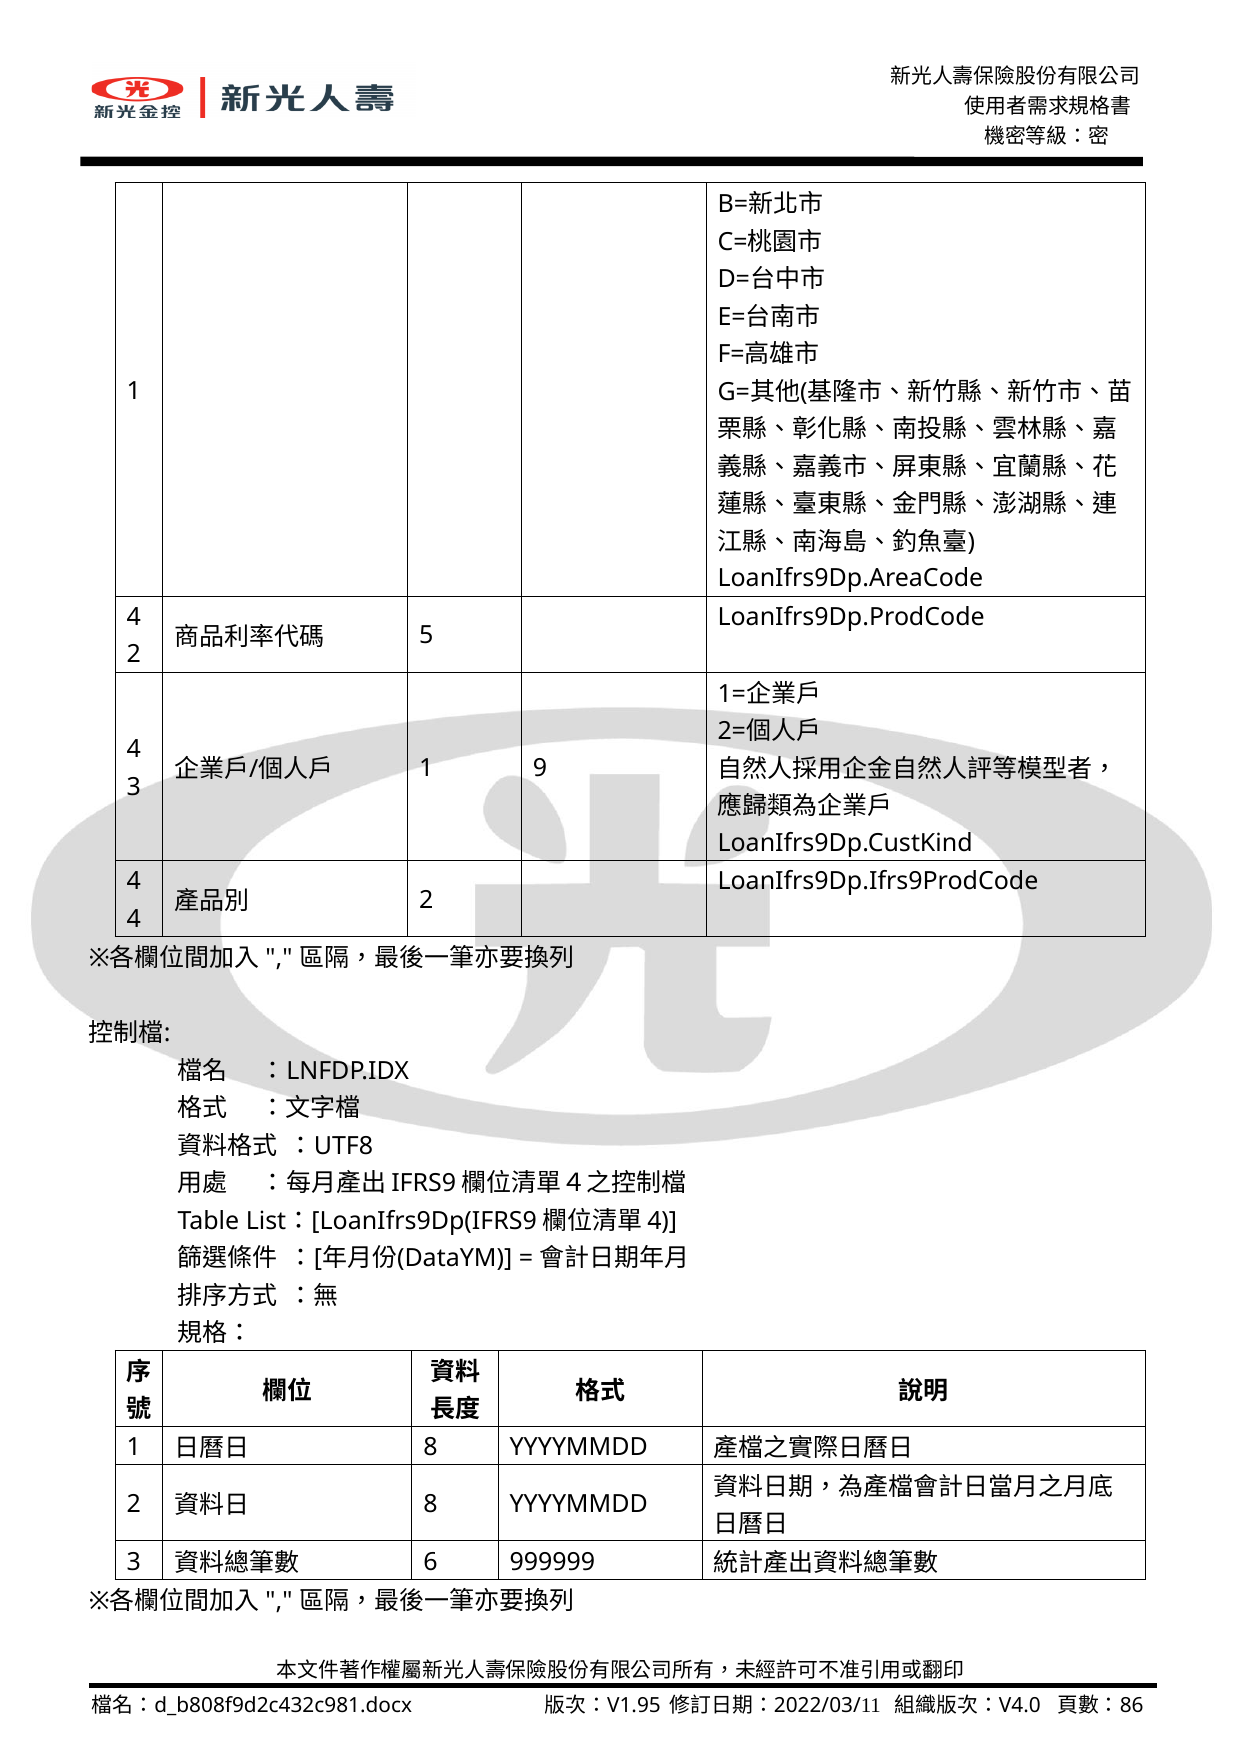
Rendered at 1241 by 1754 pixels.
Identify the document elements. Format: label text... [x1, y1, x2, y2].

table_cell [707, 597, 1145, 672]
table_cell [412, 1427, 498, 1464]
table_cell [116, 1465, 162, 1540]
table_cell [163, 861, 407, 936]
list Table List：[LoanIfrs9Dp(IFRS9欄位清單4)] [177, 1200, 1152, 1237]
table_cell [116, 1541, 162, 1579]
list 檔名 ：LNFDP.IDX [177, 1050, 1152, 1087]
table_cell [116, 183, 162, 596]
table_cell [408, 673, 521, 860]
picture [91, 61, 417, 118]
list 排序方式 ：無 [177, 1275, 1152, 1312]
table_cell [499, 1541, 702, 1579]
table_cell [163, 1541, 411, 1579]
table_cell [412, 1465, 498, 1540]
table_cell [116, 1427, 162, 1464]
list 篩選條件 ：[年月份(DataYM)] = 會計日期年月 [177, 1237, 1152, 1275]
picture [25, 699, 1215, 1152]
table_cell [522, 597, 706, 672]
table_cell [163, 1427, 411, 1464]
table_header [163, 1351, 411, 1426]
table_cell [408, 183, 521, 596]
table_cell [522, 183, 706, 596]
text ※各欄位間加入 "," 區隔，最後一筆亦要換列 [89, 1580, 1152, 1617]
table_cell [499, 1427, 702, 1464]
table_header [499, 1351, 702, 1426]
text ※各欄位間加入 "," 區隔，最後一筆亦要換列 [89, 937, 1152, 975]
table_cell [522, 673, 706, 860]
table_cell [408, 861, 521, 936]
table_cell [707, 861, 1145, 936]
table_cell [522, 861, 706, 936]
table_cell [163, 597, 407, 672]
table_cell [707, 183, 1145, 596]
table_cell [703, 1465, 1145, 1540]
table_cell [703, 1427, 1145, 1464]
list 資料格式 ：UTF8 [177, 1125, 1152, 1162]
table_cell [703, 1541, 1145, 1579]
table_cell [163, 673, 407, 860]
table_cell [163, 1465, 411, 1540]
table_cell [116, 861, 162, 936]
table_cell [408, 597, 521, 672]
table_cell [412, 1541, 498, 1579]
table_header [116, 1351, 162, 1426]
list 用處 ：每月產出IFRS9欄位清單４之控制檔 [177, 1162, 1152, 1200]
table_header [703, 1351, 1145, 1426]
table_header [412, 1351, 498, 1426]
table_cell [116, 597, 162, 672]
text 控制檔: [89, 1012, 1152, 1050]
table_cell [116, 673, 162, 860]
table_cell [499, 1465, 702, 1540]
list 格式 ：文字檔 [177, 1087, 1152, 1125]
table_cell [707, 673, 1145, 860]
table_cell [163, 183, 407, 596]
list 規格： [177, 1312, 1152, 1350]
